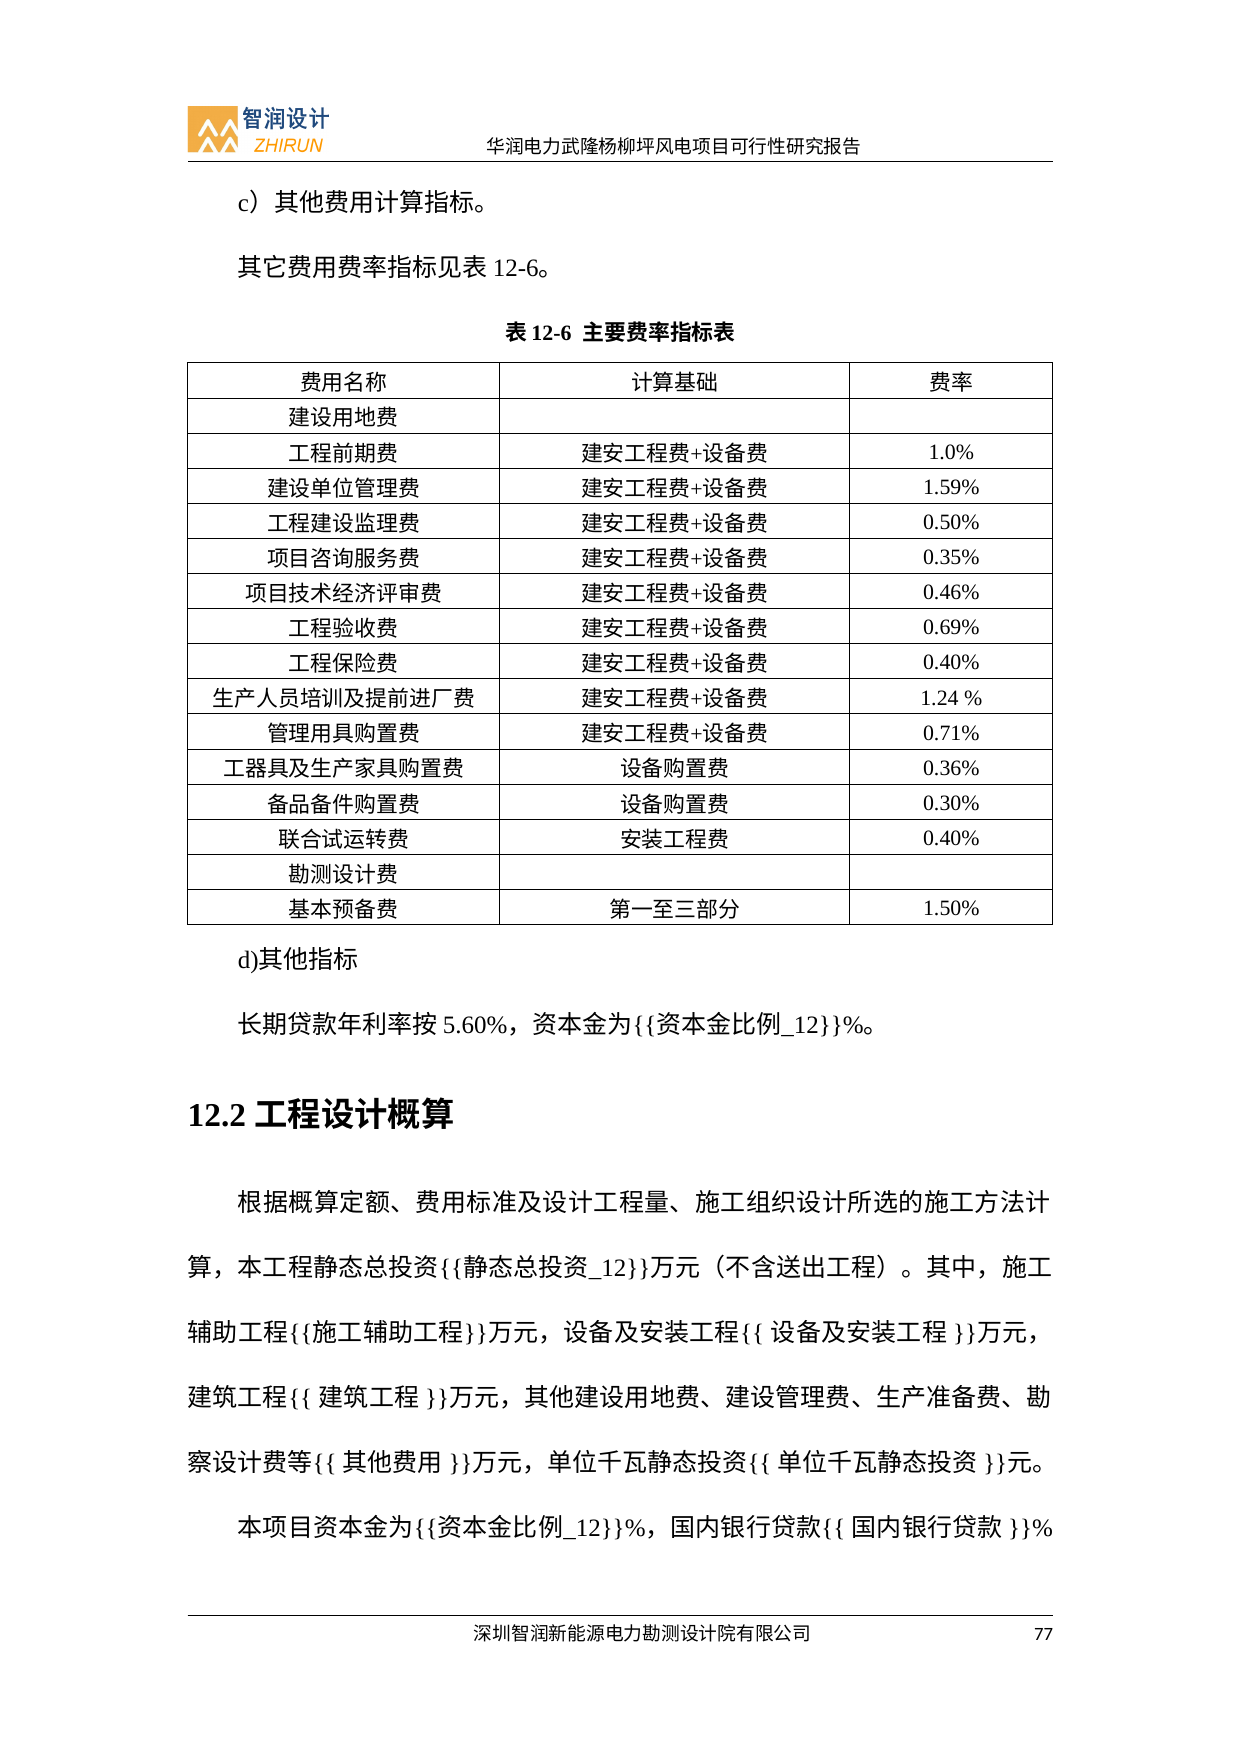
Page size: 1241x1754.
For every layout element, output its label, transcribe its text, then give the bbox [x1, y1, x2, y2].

table_cell 勘测设计费 [188, 855, 499, 889]
table_cell 建安工程费+设备费 [500, 504, 849, 538]
table_cell [500, 855, 849, 889]
picture [187, 103, 330, 154]
table_cell 0.69% [850, 609, 1052, 643]
text d)其他指标 [187, 925, 1053, 990]
table_cell 1.0% [850, 434, 1052, 468]
table_cell 工程前期费 [188, 434, 499, 468]
table_cell 设备购置费 [500, 785, 849, 819]
table_cell 1.50% [850, 890, 1052, 924]
table_cell 联合试运转费 [188, 820, 499, 854]
table_cell 工程保险费 [188, 644, 499, 678]
table_cell 0.36% [850, 750, 1052, 783]
text 其它费用费率指标见表12-6。 [187, 233, 1053, 298]
table_cell 1.24 % [850, 679, 1052, 713]
table_cell 设备购置费 [500, 750, 849, 783]
table_header 费率 [850, 363, 1052, 397]
table_cell 建安工程费+设备费 [500, 539, 849, 573]
table_cell [500, 399, 849, 432]
table_cell [850, 855, 1052, 889]
table_cell 建安工程费+设备费 [500, 644, 849, 678]
table_cell 建安工程费+设备费 [500, 469, 849, 503]
table_cell 0.71% [850, 714, 1052, 748]
table_cell 1.59% [850, 469, 1052, 503]
table_cell 0.35% [850, 539, 1052, 573]
table_cell 第一至三部分 [500, 890, 849, 924]
table_cell 0.30% [850, 785, 1052, 819]
text 根据概算定额、费用标准及设计工程量、施工组织设计所选的施工方法计算，本工程静态总投资{{静态总投资_12}}万元（不含送出工程）。其中，施工辅助工程{{施工辅助工程}}万元，设备及安装工程{{ 设备及安装工程 }}万元，建筑工程{{ 建筑工程 }}万元，其他建设用地费、建设管理费、生产准备费、勘察设计费等{{ 其他费用 }}万元，单位千瓦静态投资{{ 单位千瓦静态投资 }}元。 [187, 1168, 1053, 1493]
table_cell 基本预备费 [188, 890, 499, 924]
text 长期贷款年利率按5.60%，资本金为{{资本金比例_12}}%。 [187, 990, 1053, 1055]
table_cell 管理用具购置费 [188, 714, 499, 748]
table_header 计算基础 [500, 363, 849, 397]
table_cell 建安工程费+设备费 [500, 574, 849, 608]
text 本项目资本金为{{资本金比例_12}}%，国内银行贷款{{ 国内银行贷款 }}%，建设期贷款利息{{建设期贷款利息_12}}元，工程动态总投资{{ 动态总投资_12 }}万元，单位千瓦动态投资{{ 单位千瓦动态投资 }}元。 [187, 1493, 1053, 1558]
table_cell 建安工程费+设备费 [500, 714, 849, 748]
text c）其他费用计算指标。 [187, 168, 1053, 233]
table_cell [850, 399, 1052, 432]
table_cell 建设用地费 [188, 399, 499, 432]
table_cell 0.46% [850, 574, 1052, 608]
table_cell 工程建设监理费 [188, 504, 499, 538]
table_cell 0.40% [850, 820, 1052, 854]
table_cell 生产人员培训及提前进厂费 [188, 679, 499, 713]
table_cell 工器具及生产家具购置费 [188, 750, 499, 783]
subtitle 12.2 工程设计概算 [187, 1087, 1053, 1136]
table_cell 安装工程费 [500, 820, 849, 854]
table_header 费用名称 [188, 363, 499, 397]
table_cell 0.50% [850, 504, 1052, 538]
text 表12-6 主要费率指标表 [187, 314, 1053, 347]
table_cell 项目咨询服务费 [188, 539, 499, 573]
table_cell 工程验收费 [188, 609, 499, 643]
table_cell 建安工程费+设备费 [500, 434, 849, 468]
table_cell 0.40% [850, 644, 1052, 678]
table_cell 项目技术经济评审费 [188, 574, 499, 608]
table_cell 备品备件购置费 [188, 785, 499, 819]
table_cell 建安工程费+设备费 [500, 609, 849, 643]
table_cell 建安工程费+设备费 [500, 679, 849, 713]
table_cell 建设单位管理费 [188, 469, 499, 503]
